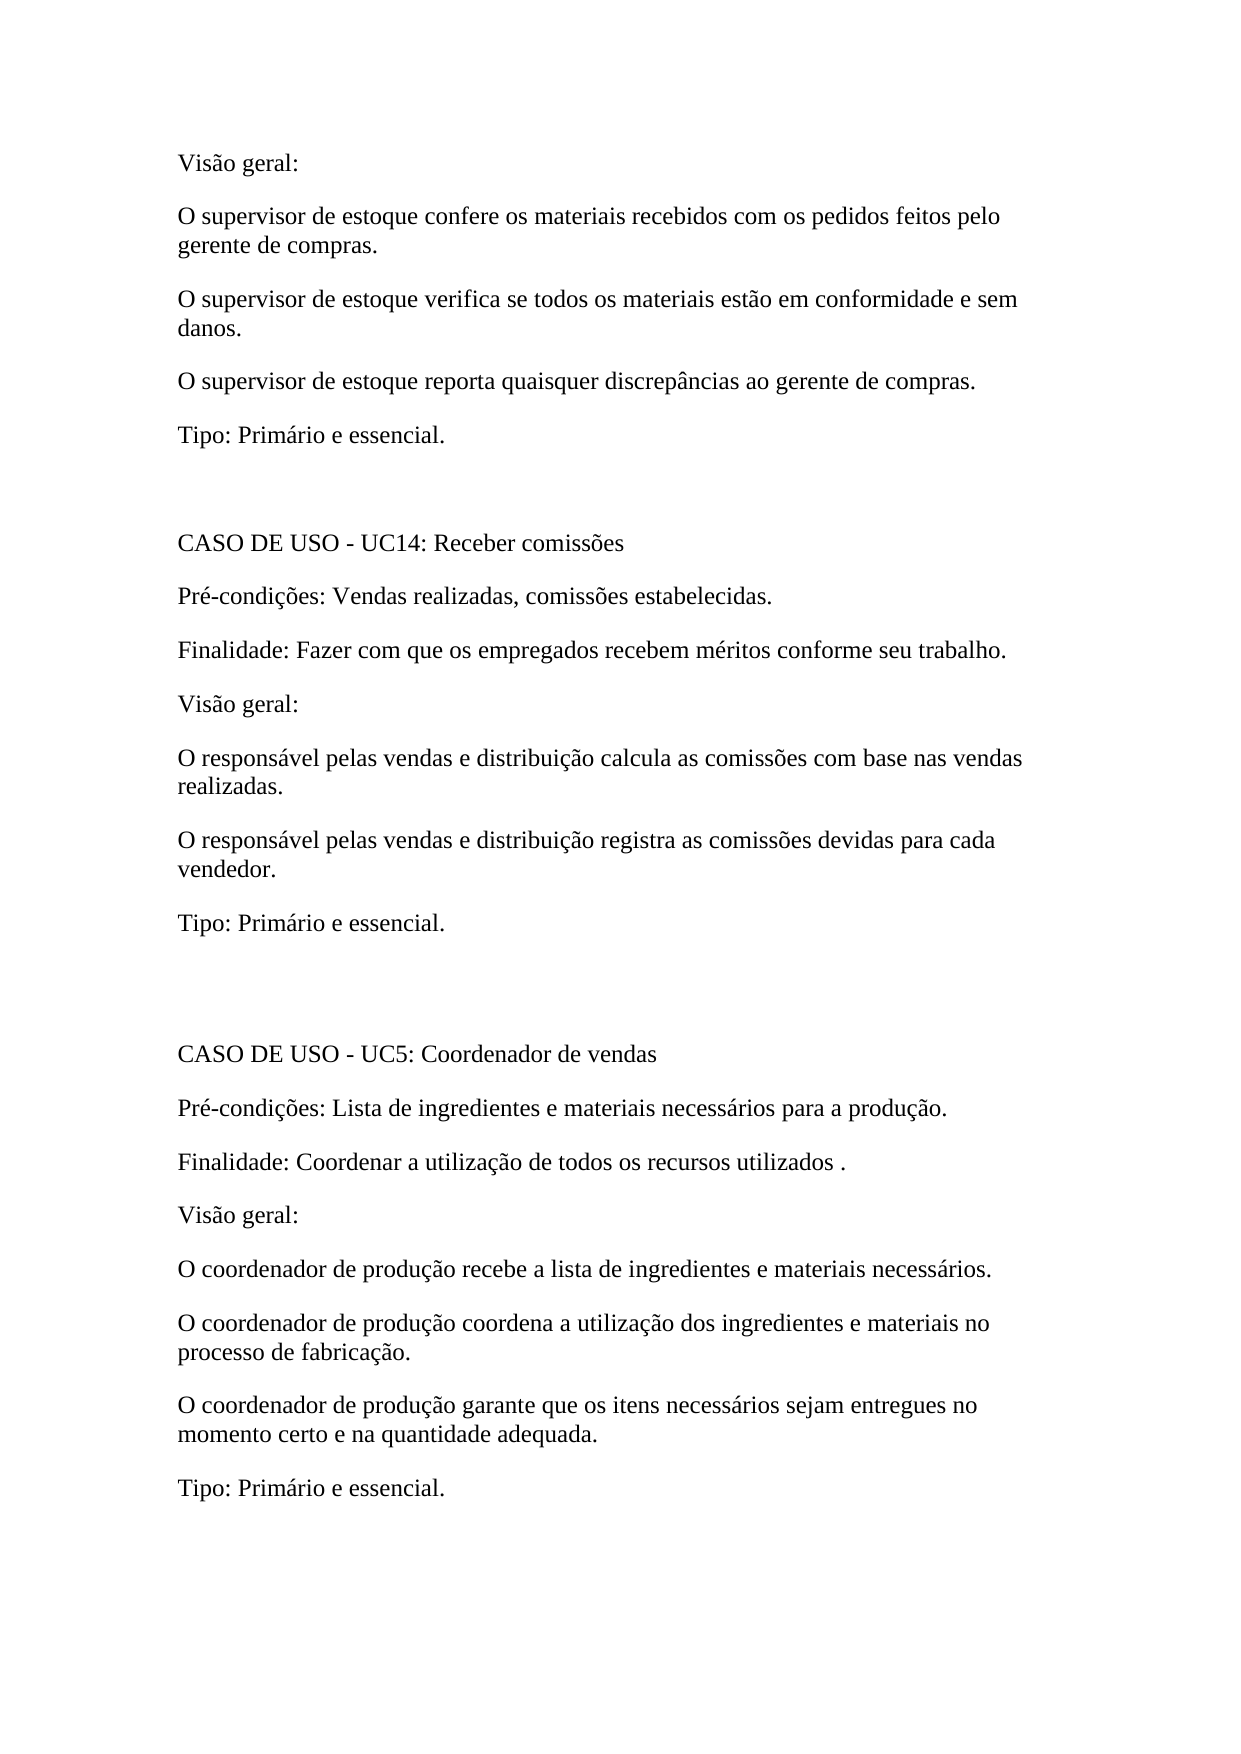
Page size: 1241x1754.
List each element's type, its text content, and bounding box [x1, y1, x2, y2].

text Tipo: Primário e essencial. [177, 908, 1063, 936]
text Tipo: Primário e essencial. [177, 1473, 1063, 1502]
text O coordenador de produção garante que os itens necessários sejam entregues no momento certo e na quantidade adequada. [177, 1390, 1063, 1448]
text Finalidade: Fazer com que os empregados recebem méritos conforme seu trabalho. [177, 635, 1063, 664]
text Visão geral: [177, 148, 1063, 176]
text CASO DE USO - UC14: Receber comissões [177, 528, 1063, 556]
text O responsável pelas vendas e distribuição calcula as comissões com base nas vendas realizadas. [177, 743, 1063, 800]
text Tipo: Primário e essencial. [177, 420, 1063, 449]
text Pré-condições: Vendas realizadas, comissões estabelecidas. [177, 581, 1063, 610]
text O supervisor de estoque confere os materiais recebidos com os pedidos feitos pelo gerente de compras. [177, 201, 1063, 259]
text O supervisor de estoque verifica se todos os materiais estão em conformidade e sem danos. [177, 284, 1063, 341]
text O responsável pelas vendas e distribuição registra as comissões devidas para cada vendedor. [177, 825, 1063, 883]
text O coordenador de produção recebe a lista de ingredientes e materiais necessários. [177, 1254, 1063, 1283]
text O supervisor de estoque reporta quaisquer discrepâncias ao gerente de compras. [177, 366, 1063, 395]
text Visão geral: [177, 689, 1063, 718]
text Pré-condições: Lista de ingredientes e materiais necessários para a produção. [177, 1093, 1063, 1122]
text Finalidade: Coordenar a utilização de todos os recursos utilizados . [177, 1147, 1063, 1175]
text O coordenador de produção coordena a utilização dos ingredientes e materiais no processo de fabricação. [177, 1308, 1063, 1365]
text Visão geral: [177, 1200, 1063, 1229]
text CASO DE USO - UC5: Coordenador de vendas [177, 1039, 1063, 1068]
